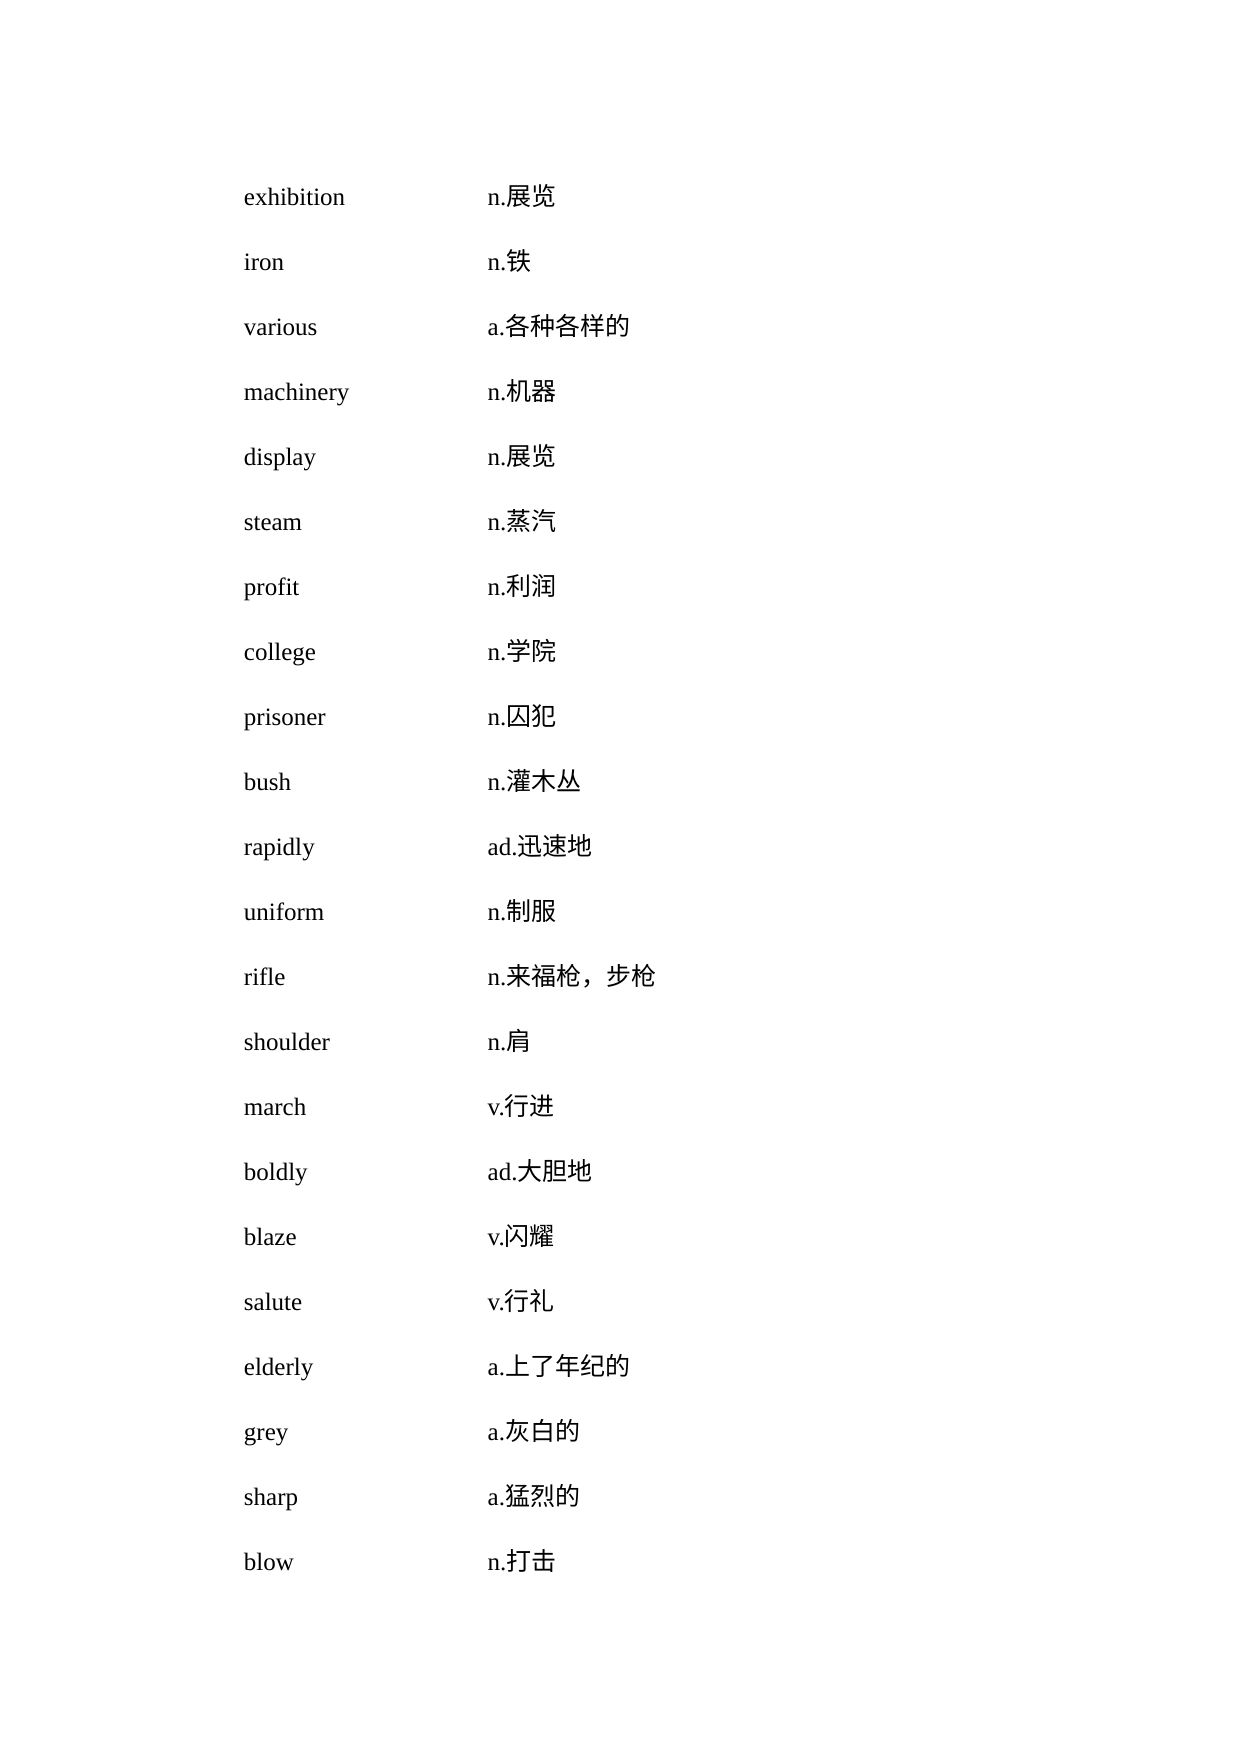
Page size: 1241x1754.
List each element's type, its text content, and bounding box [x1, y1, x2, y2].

list blow n.打击 [244, 1527, 1053, 1592]
list rapidly ad.迅速地 [244, 812, 1053, 877]
list boldly ad.大胆地 [244, 1137, 1053, 1202]
list elderly a.上了年纪的 [244, 1332, 1053, 1397]
list rifle n.来福枪，步枪 [244, 942, 1053, 1007]
list uniform n.制服 [244, 877, 1053, 942]
list iron n.铁 [244, 227, 1053, 292]
list steam n.蒸汽 [244, 487, 1053, 552]
list prisoner n.囚犯 [244, 682, 1053, 747]
list college n.学院 [244, 617, 1053, 682]
list march v.行进 [244, 1072, 1053, 1137]
list salute v.行礼 [244, 1267, 1053, 1332]
list sharp a.猛烈的 [244, 1462, 1053, 1527]
list grey a.灰白的 [244, 1397, 1053, 1462]
list various a.各种各样的 [244, 292, 1053, 357]
list display n.展览 [244, 422, 1053, 487]
list bush n.灌木丛 [244, 747, 1053, 812]
list shoulder n.肩 [244, 1007, 1053, 1072]
list profit n.利润 [244, 552, 1053, 617]
list exhibition n.展览 [244, 162, 1053, 227]
list machinery n.机器 [244, 357, 1053, 422]
list blaze v.闪耀 [244, 1202, 1053, 1267]
